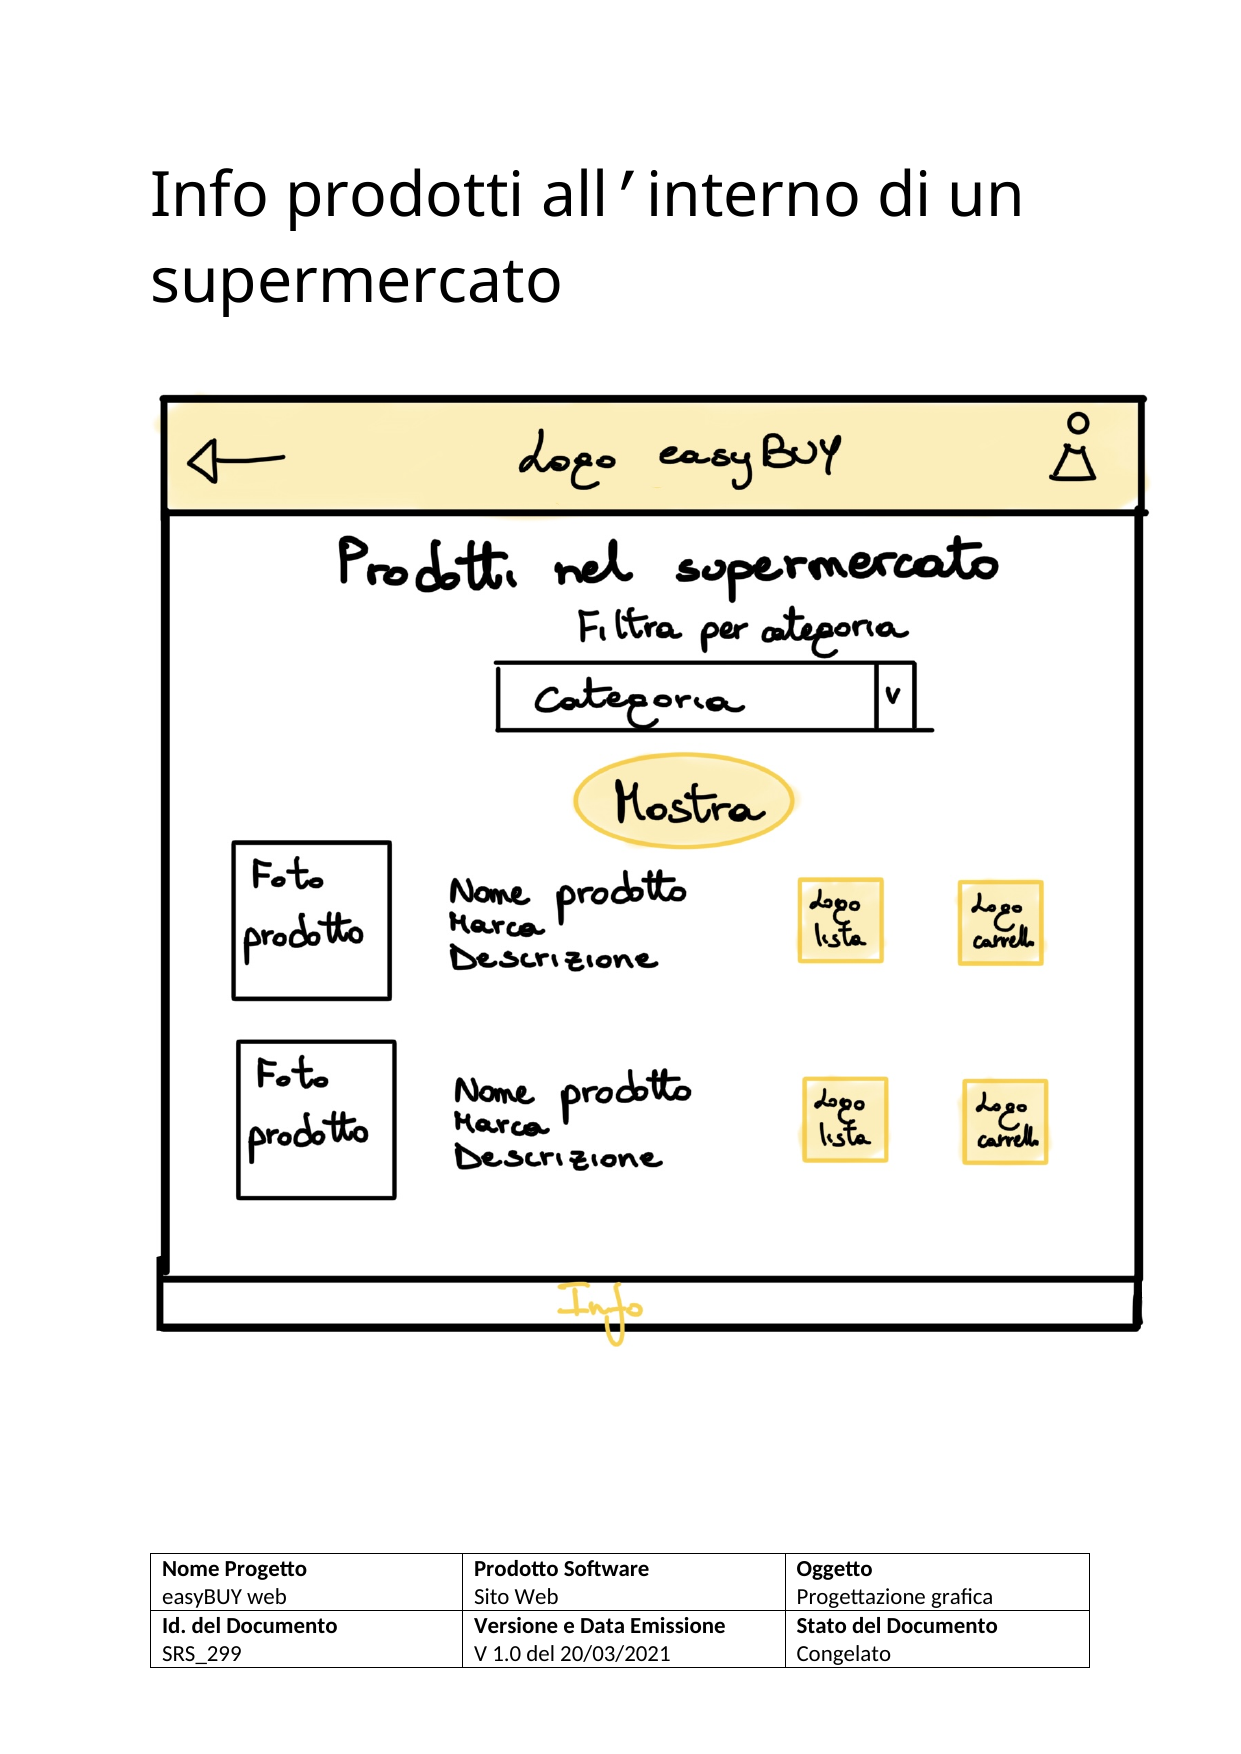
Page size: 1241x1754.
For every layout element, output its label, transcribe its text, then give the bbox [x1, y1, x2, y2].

picture [150, 381, 1154, 1351]
subtitle Info prodotti all’interno di un supermercato [150, 150, 1090, 321]
